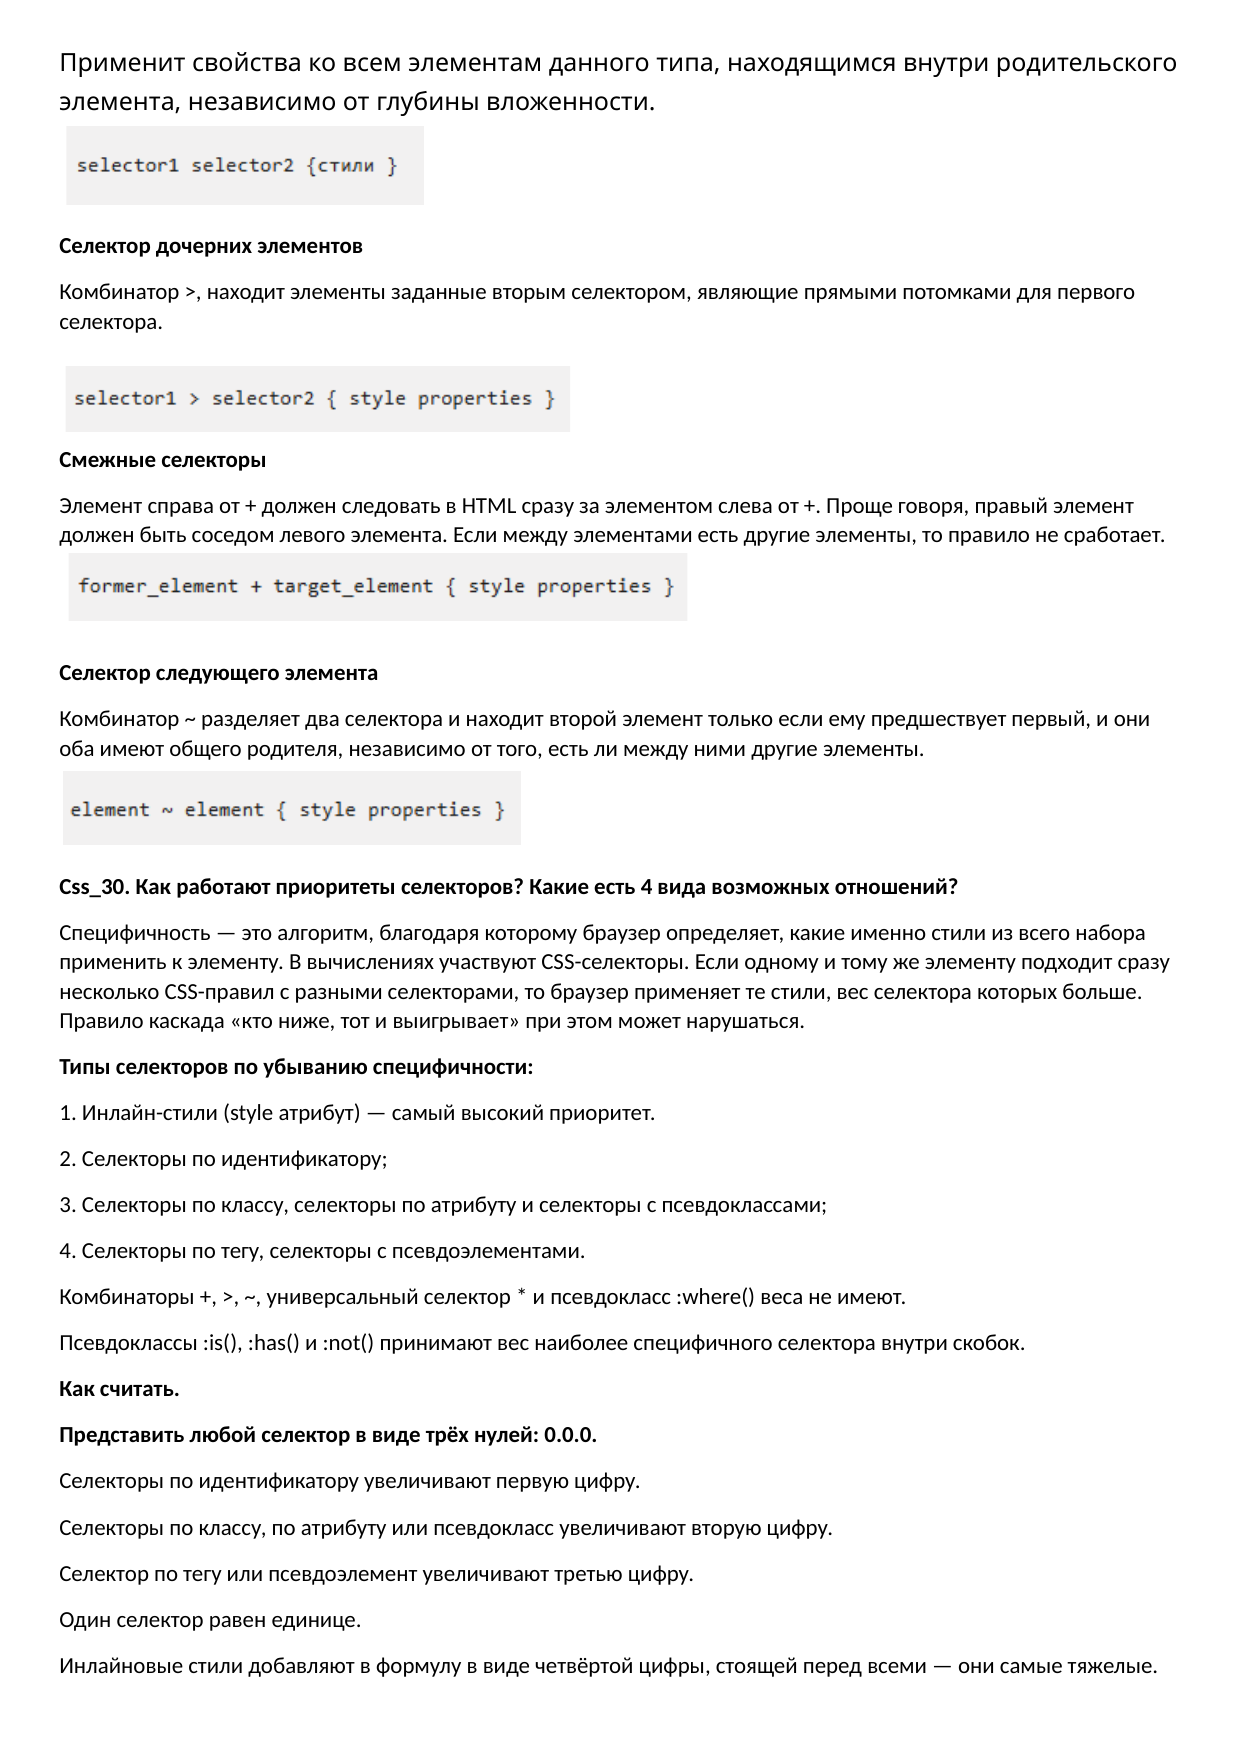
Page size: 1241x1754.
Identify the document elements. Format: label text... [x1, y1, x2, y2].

text Селектор следующего элемента [59, 658, 1181, 687]
picture [68, 553, 688, 621]
text Комбинатор >, находит элементы заданные вторым селектором, являющие прямыми потомками для первого селектора. [59, 277, 1181, 335]
text Псевдоклассы :is(), :has() и :not() принимают вес наиболее специфичного селектора внутри скобок. [59, 1328, 1181, 1357]
text Представить любой селектор в виде трёх нулей: 0.0.0. [59, 1421, 1181, 1449]
picture [65, 366, 571, 432]
text Специфичность — это алгоритм, благодаря которому браузер определяет, какие именно стили из всего набора применить к элементу. В вычислениях участвуют CSS-селекторы. Если одному и тому же элементу подходит сразу несколько CSS-правил с разными селекторами, то браузер применяет те стили, вес селектора которых больше. Правило каскада «кто ниже, тот и выигрывает» при этом может нарушаться. [59, 918, 1181, 1034]
text Селекторы по идентификатору увеличивают первую цифру. [59, 1467, 1181, 1495]
text 3. Селекторы по классу, селекторы по атрибуту и селекторы с псевдоклассами; [59, 1190, 1181, 1218]
text 1. Инлайн-стили (style атрибут) — самый высокий приоритет. [59, 1098, 1181, 1126]
text Инлайновые стили добавляют в формулу в виде четвёртой цифры, стоящей перед всеми — они самые тяжелые. [59, 1651, 1181, 1679]
text Один селектор равен единице. [59, 1605, 1181, 1633]
text Как считать. [59, 1374, 1181, 1403]
picture [66, 126, 424, 205]
picture [63, 771, 521, 845]
text Css_30. Как работают приоритеты селекторов? Какие есть 4 вида возможных отношений? [59, 872, 1181, 900]
text Типы селекторов по убыванию специфичности: [59, 1052, 1181, 1080]
text Смежные селекторы [59, 445, 1181, 473]
text 4. Селекторы по тегу, селекторы с псевдоэлементами. [59, 1236, 1181, 1264]
text Комбинатор ~ разделяет два селектора и находит второй элемент только если ему предшествует первый, и они оба имеют общего родителя, независимо от того, есть ли между ними другие элементы. [59, 704, 1181, 762]
text Комбинаторы +, >, ~, универсальный селектор * и псевдокласс :where() веса не имеют. [59, 1282, 1181, 1311]
text Применит свойства ко всем элементам данного типа, находящимся внутри родительского элемента, независимо от глубины вложенности. [59, 44, 1181, 118]
text Селекторы по классу, по атрибуту или псевдокласс увеличивают вторую цифру. [59, 1513, 1181, 1541]
text Селектор по тегу или псевдоэлемент увеличивают третью цифру. [59, 1559, 1181, 1587]
text 2. Селекторы по идентификатору; [59, 1144, 1181, 1172]
text Селектор дочерних элементов [59, 231, 1181, 259]
